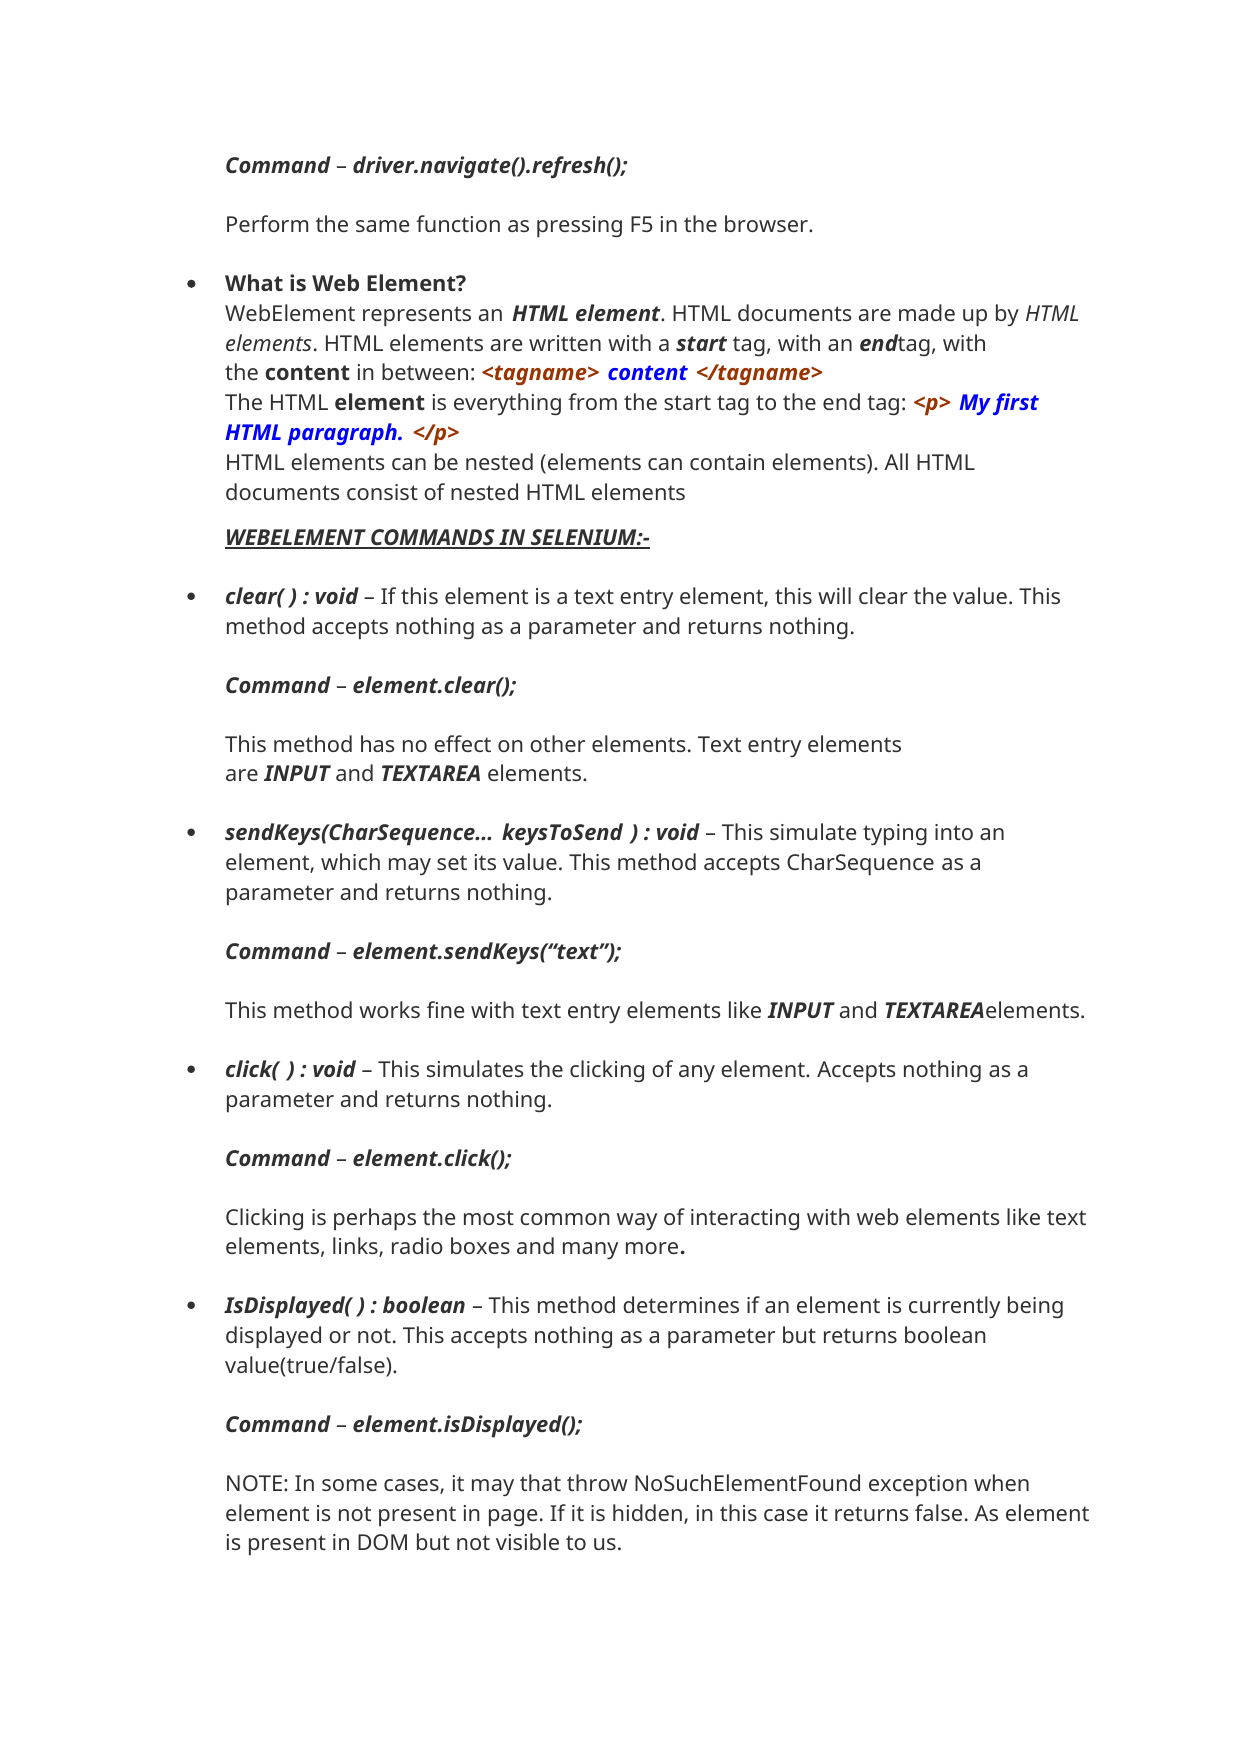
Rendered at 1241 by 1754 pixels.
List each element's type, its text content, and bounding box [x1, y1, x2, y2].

list IsDisplayed( ) : boolean – This method determines if an element is currently being displayed or not. This accepts nothing as a parameter but returns boolean value(true/false). [187, 1290, 1090, 1379]
text Clicking is perhaps the most common way of interacting with web elements like text elements, links, radio boxes and many more. [225, 1201, 1090, 1261]
text Command – element.click(); [225, 1142, 1090, 1172]
text HTML elements can be nested (elements can contain elements). All HTML documents consist of nested HTML elements [225, 447, 1090, 506]
text Command – element.sendKeys(“text”); [225, 936, 1090, 966]
text Command – element.clear(); [150, 669, 1090, 699]
text Command – driver.navigate().refresh(); [225, 150, 1090, 180]
text This method works fine with text entry elements like INPUT and TEXTAREAelements. [225, 995, 1090, 1024]
list click( ) : void – This simulates the clicking of any element. Accepts nothing as a parameter and returns nothing. [187, 1054, 1090, 1113]
text This method has no effect on other elements. Text entry elements are INPUT and TEXTAREA elements. [225, 728, 1090, 788]
list sendKeys(CharSequence… keysToSend ) : void – This simulate typing into an element, which may set its value. This method accepts CharSequence as a parameter and returns nothing. [187, 817, 1090, 907]
list What is Web Element? [187, 268, 1090, 298]
text WebElement represents an HTML element. HTML documents are made up by HTML elements. HTML elements are written with a start tag, with an endtag, with the content in between: <tagname> content </tagname> [225, 298, 1090, 387]
text NOTE: In some cases, it may that throw NoSuchElementFound exception when element is not present in page. If it is hidden, in this case it returns false. As element is present in DOM but not visible to us. [225, 1468, 1090, 1557]
text Perform the same function as pressing F5 in the browser. [225, 209, 1090, 239]
text WEBELEMENT COMMANDS IN SELENIUM:- [150, 522, 1090, 552]
list clear( ) : void – If this element is a text entry element, this will clear the value. This method accepts nothing as a parameter and returns nothing. [187, 581, 1090, 640]
text Command – element.isDisplayed(); [225, 1409, 1090, 1438]
text The HTML element is everything from the start tag to the end tag: <p> My first HTML paragraph. </p> [225, 387, 1090, 447]
